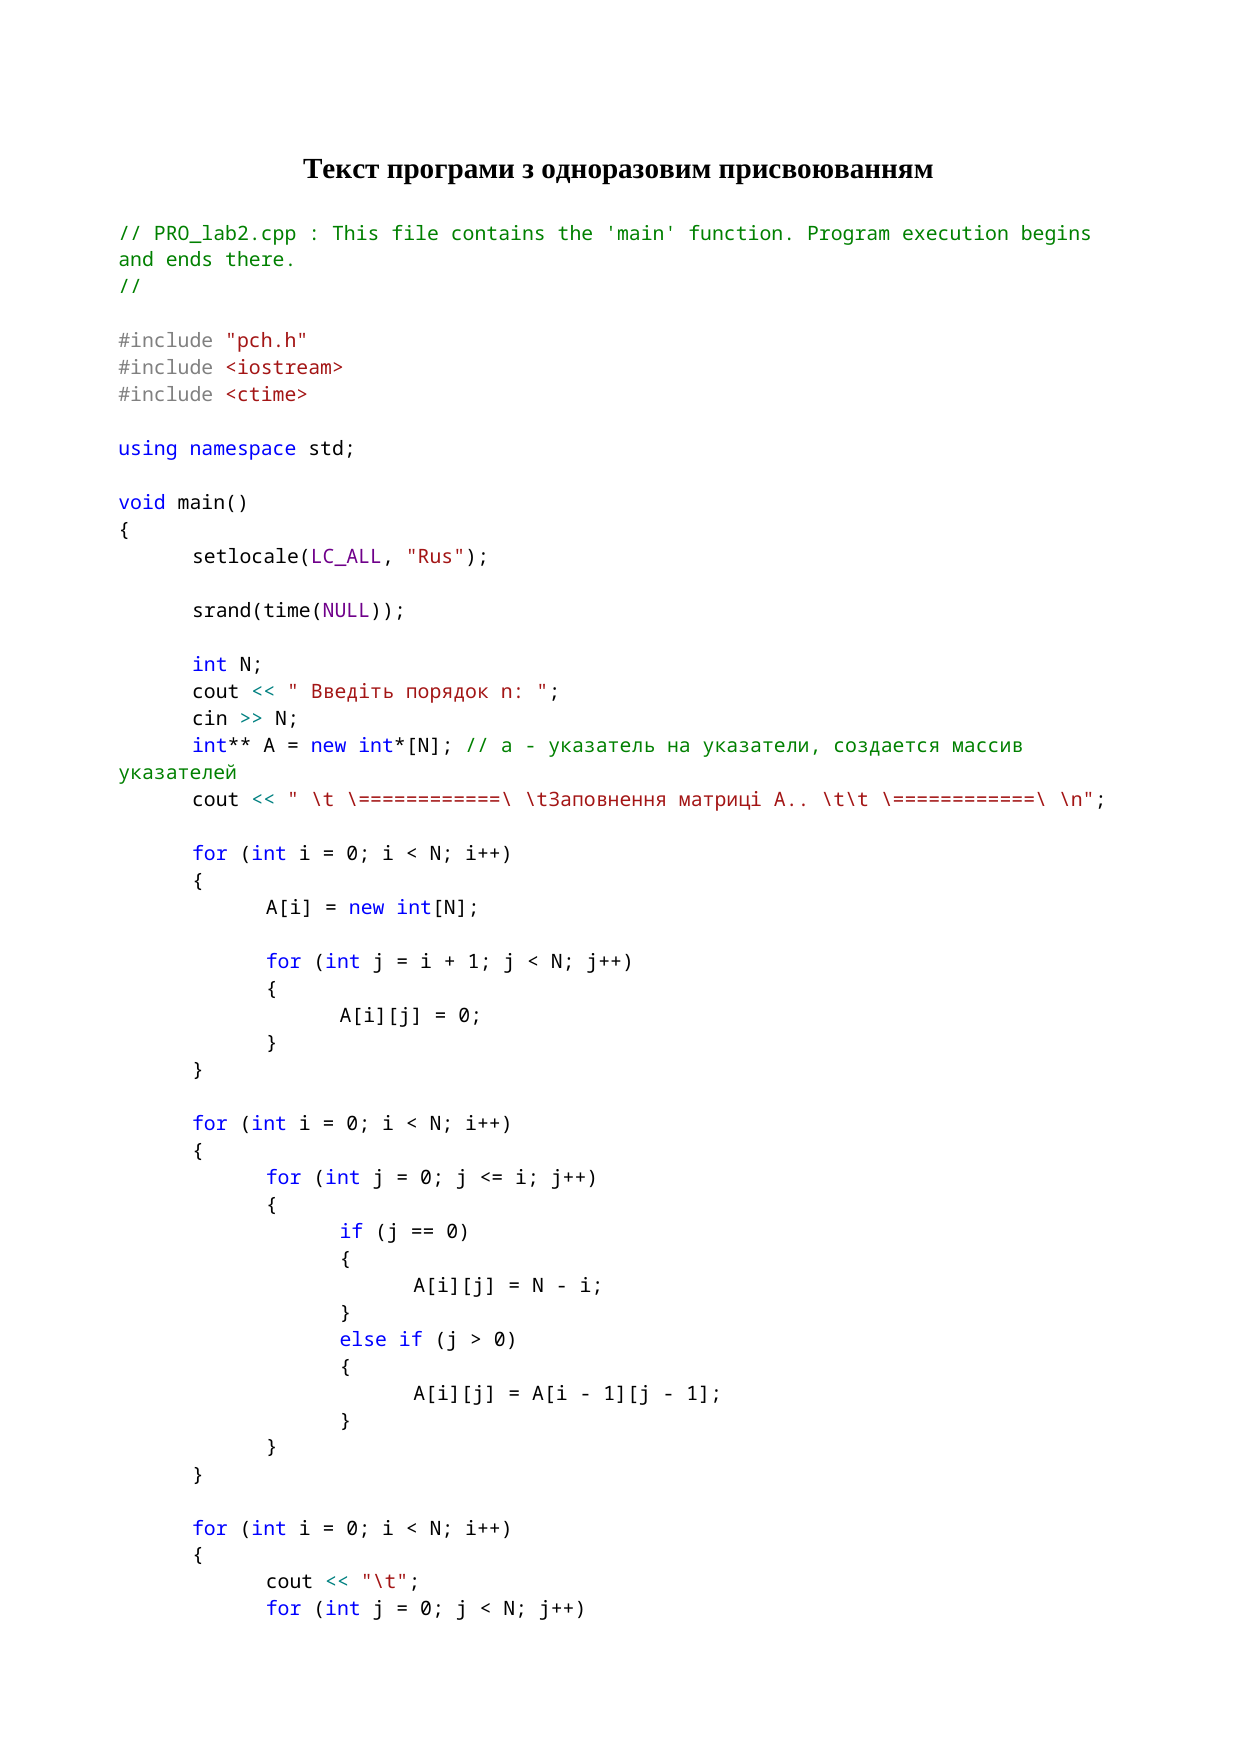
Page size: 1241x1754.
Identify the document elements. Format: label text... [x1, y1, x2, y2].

text { [118, 1244, 1122, 1271]
text A[i][j] = 0; [118, 1001, 1122, 1028]
text void main() [118, 488, 1122, 516]
text cout << " \t \============\ \tЗаповнення матрицi A.. \t\t \============\ \n"; [118, 785, 1122, 812]
text for (int j = 0; j <= i; j++) [118, 1163, 1122, 1190]
text srand(time(NULL)); [118, 596, 1122, 623]
text cout << " Введiть порядок n: "; [118, 677, 1122, 704]
text for (int j = 0; j < N; j++) [118, 1595, 1122, 1622]
text A[i] = new int[N]; [118, 893, 1122, 920]
text int** A = new int*[N]; // а - указатель на указатели, создается массив указателей [118, 731, 1122, 785]
text else if (j > 0) [118, 1325, 1122, 1352]
text } [118, 1055, 1122, 1082]
text A[i][j] = A[i - 1][j - 1]; [118, 1379, 1122, 1406]
text { [118, 1190, 1122, 1217]
text for (int i = 0; i < N; i++) [118, 1514, 1122, 1541]
text { [118, 866, 1122, 893]
text A[i][j] = N - i; [118, 1271, 1122, 1298]
text { [118, 516, 1122, 542]
text { [118, 1136, 1122, 1163]
text // [118, 273, 1122, 300]
text for (int i = 0; i < N; i++) [118, 839, 1122, 866]
text using namespace std; [118, 434, 1122, 462]
text for (int j = i + 1; j < N; j++) [118, 947, 1122, 974]
text setlocale(LC_ALL, "Rus"); [118, 542, 1122, 569]
text } [118, 1460, 1122, 1487]
text for (int i = 0; i < N; i++) [118, 1109, 1122, 1136]
text // PRO_lab2.cpp : This file contains the 'main' function. Program execution begins and ends there. [118, 219, 1122, 273]
text } [118, 1406, 1122, 1433]
text { [118, 974, 1122, 1001]
text Текст програми з одноразовим присвоюванням [71, 152, 1122, 185]
text #include "pch.h" [118, 327, 1122, 354]
text } [118, 1028, 1122, 1055]
text if (j == 0) [118, 1217, 1122, 1244]
text cin >> N; [118, 704, 1122, 731]
text { [118, 1352, 1122, 1379]
text int N; [118, 650, 1122, 677]
text } [118, 1433, 1122, 1460]
text { [118, 1541, 1122, 1568]
text #include <iostream> [118, 354, 1122, 381]
text #include <ctime> [118, 381, 1122, 408]
text cout << "\t"; [118, 1568, 1122, 1595]
text } [118, 1298, 1122, 1325]
